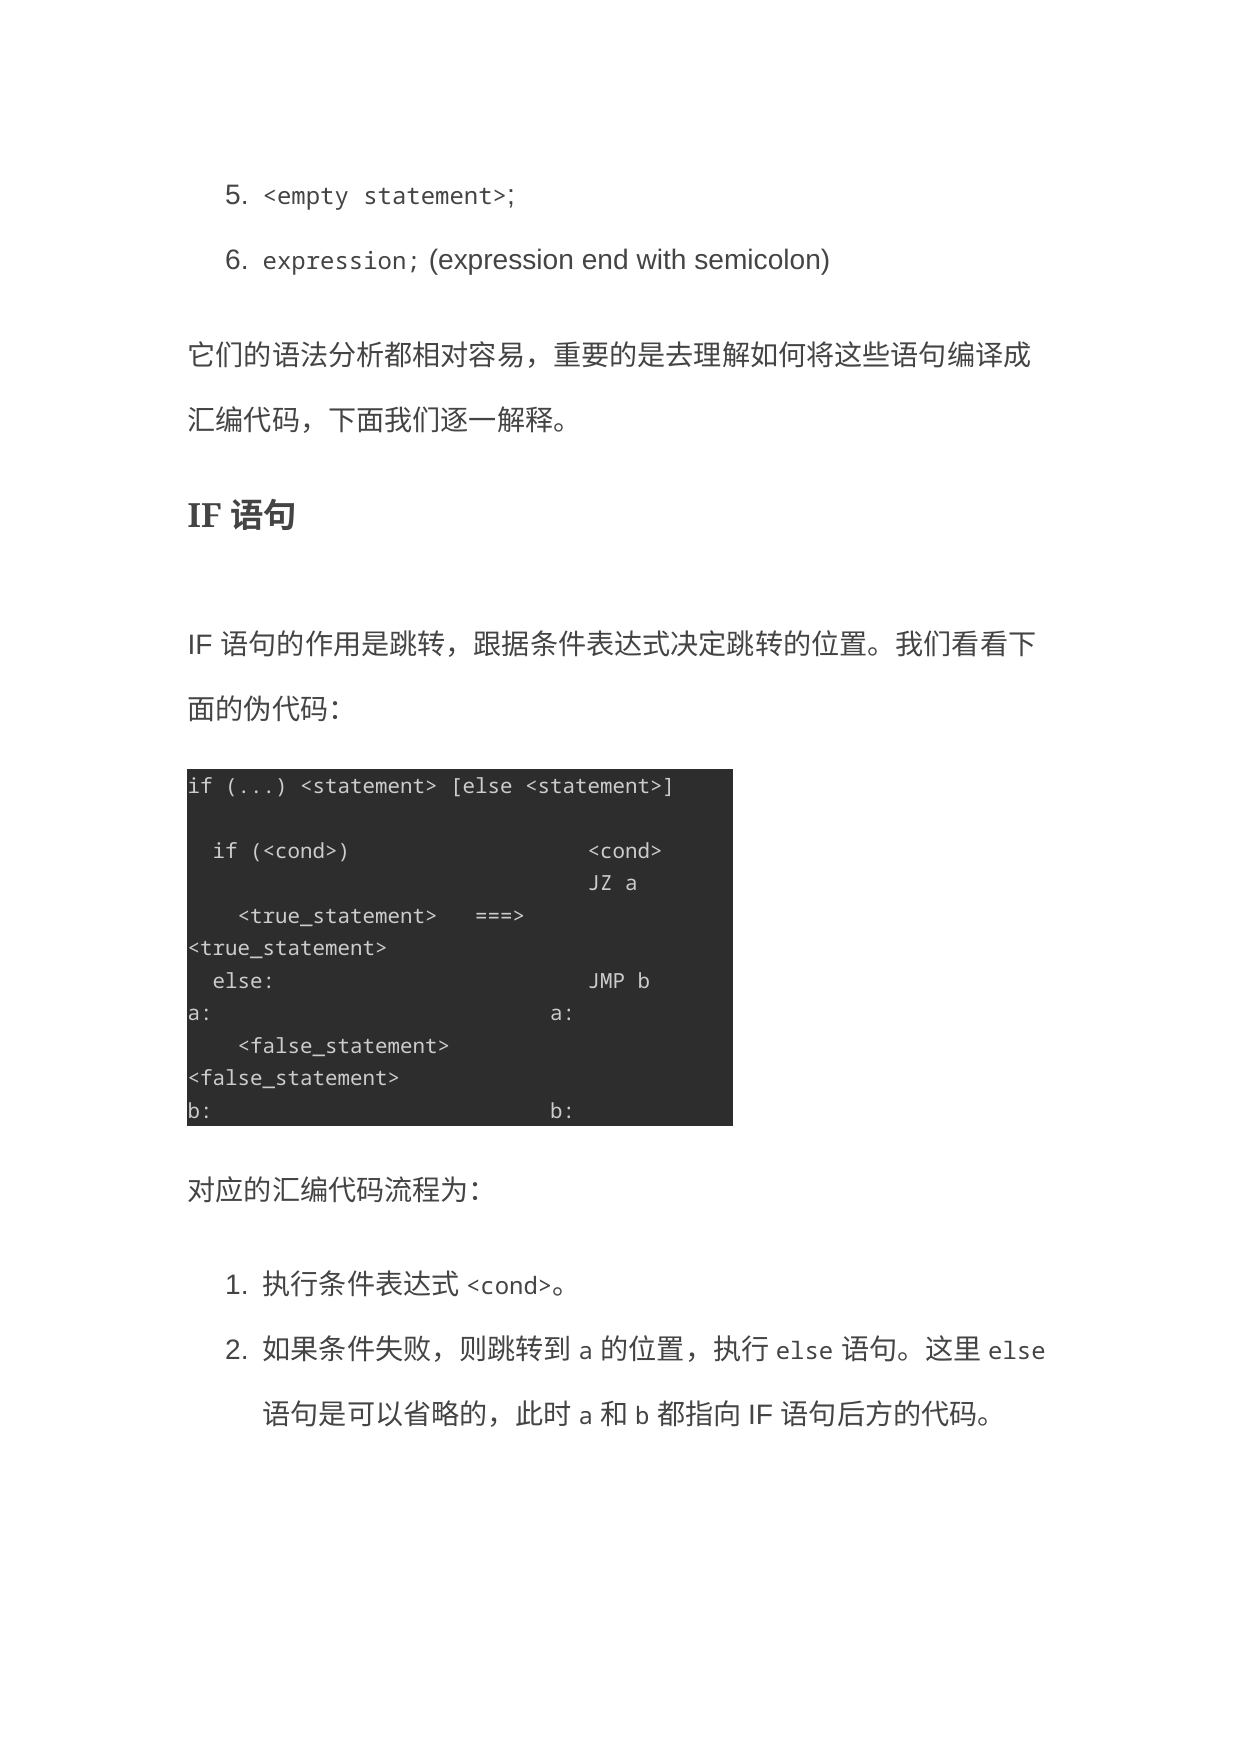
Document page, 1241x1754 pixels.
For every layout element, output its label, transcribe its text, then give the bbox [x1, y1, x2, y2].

subtitle IF 语句 [187, 480, 1053, 545]
list expression; (expression end with semicolon) [225, 227, 1053, 292]
text 它们的语法分析都相对容易，重要的是去理解如何将这些语句编译成汇编代码，下面我们逐一解释。 [187, 321, 1053, 451]
list 执行条件表达式 <cond>。 [225, 1250, 1053, 1315]
text 对应的汇编代码流程为： [187, 1156, 1053, 1221]
list <empty statement>; [225, 162, 1053, 227]
list 如果条件失败，则跳转到 a 的位置，执行 else 语句。这里 else 语句是可以省略的，此时 a 和 b 都指向 IF 语句后方的代码。 [225, 1315, 1053, 1445]
text IF 语句的作用是跳转，跟据条件表达式决定跳转的位置。我们看看下面的伪代码： [187, 610, 1053, 740]
